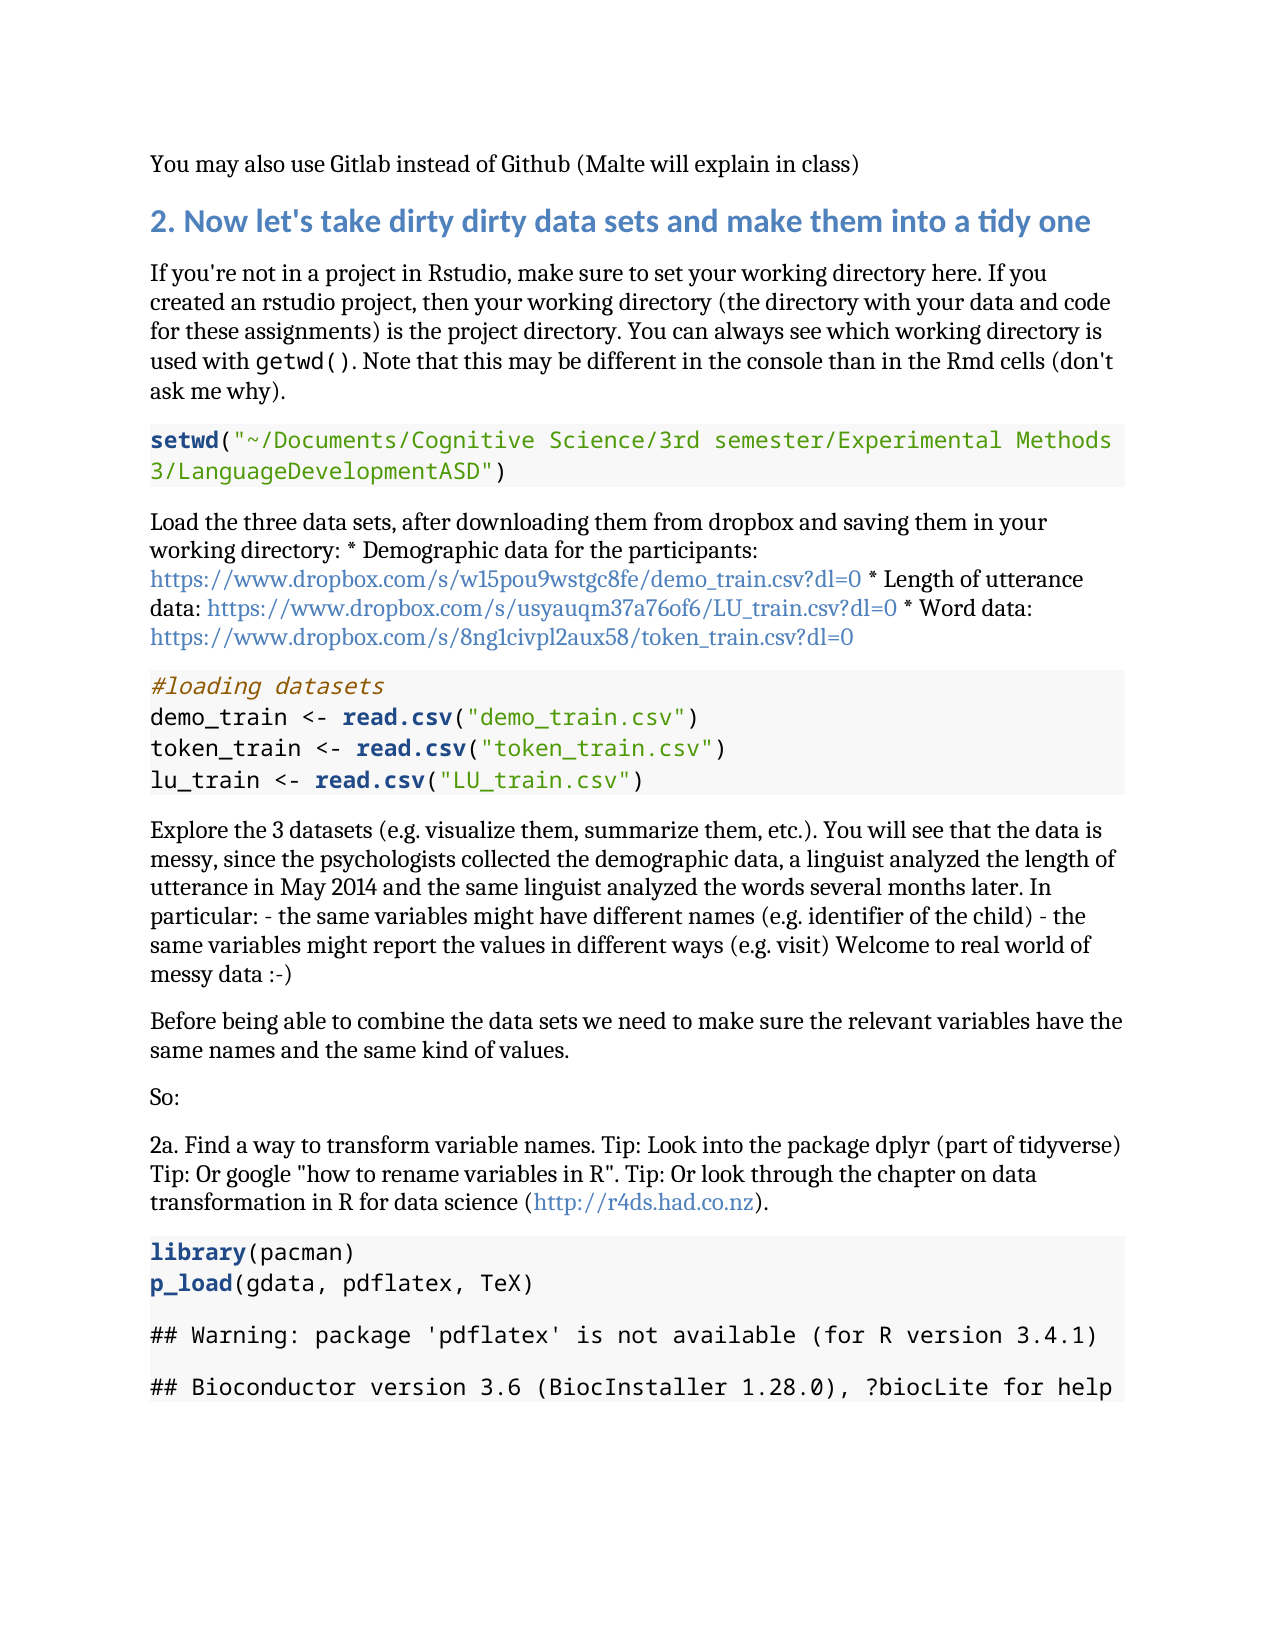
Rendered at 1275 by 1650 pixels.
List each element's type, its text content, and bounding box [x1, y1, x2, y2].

text You may also use Gitlab instead of Github (Malte will explain in class) [150, 150, 1125, 179]
text If you're not in a project in Rstudio, make sure to set your working directory here. If you created an rstudio project, then your working directory (the directory with your data and code for these assignments) is the project directory. You can always see which working directory is used with getwd(). Note that this may be different in the console than in the Rmd cells (don't ask me why). [150, 259, 1125, 405]
text Explore the 3 datasets (e.g. visualize them, summarize them, etc.). You will see that the data is messy, since the psychologists collected the demographic data, a linguist analyzed the length of utterance in May 2014 and the same linguist analyzed the words several months later. In particular: - the same variables might have different names (e.g. identifier of the child) - the same variables might report the values in different ways (e.g. visit) Welcome to real world of messy data :-) [150, 816, 1125, 988]
text library(pacman) p_load(gdata, pdflatex, TeX) [356, 1236, 1125, 1298]
text ## Warning: package 'pdflatex' is not available (for R version 3.4.1) [150, 1319, 1125, 1350]
text ## Bioconductor version 3.6 (BiocInstaller 1.28.0), ?biocLite for help [150, 1371, 1125, 1402]
text So: [150, 1083, 1125, 1112]
subtitle 2. Now let's take dirty dirty data sets and make them into a tidy one [150, 199, 1125, 240]
text 2a. Find a way to transform variable names. Tip: Look into the package dplyr (part of tidyverse) Tip: Or google "how to rename variables in R". Tip: Or look through the chapter on data transformation in R for data science (http://r4ds.had.co.nz). [150, 1131, 1125, 1217]
text Load the three data sets, after downloading them from dropbox and saving them in your working directory: * Demographic data for the participants: https://www.dropbox.com/s/w15pou9wstgc8fe/demo_train.csv?dl=0 * Length of utterance data: https://www.dropbox.com/s/usyauqm37a76of6/LU_train.csv?dl=0 * Word data: https://www.dropbox.com/s/8ng1civpl2aux58/token_train.csv?dl=0 [150, 507, 1125, 651]
text Before being able to combine the data sets we need to make sure the relevant variables have the same names and the same kind of values. [150, 1007, 1125, 1064]
text setwd("~/Documents/Cognitive Science/3rd semester/Experimental Methods 3/LanguageDevelopmentASD") [507, 424, 1125, 487]
text #loading datasets demo_train <- read.csv("demo_train.csv") token_train <- read.csv("token_train.csv") lu_train <- read.csv("LU_train.csv") [150, 670, 1125, 795]
